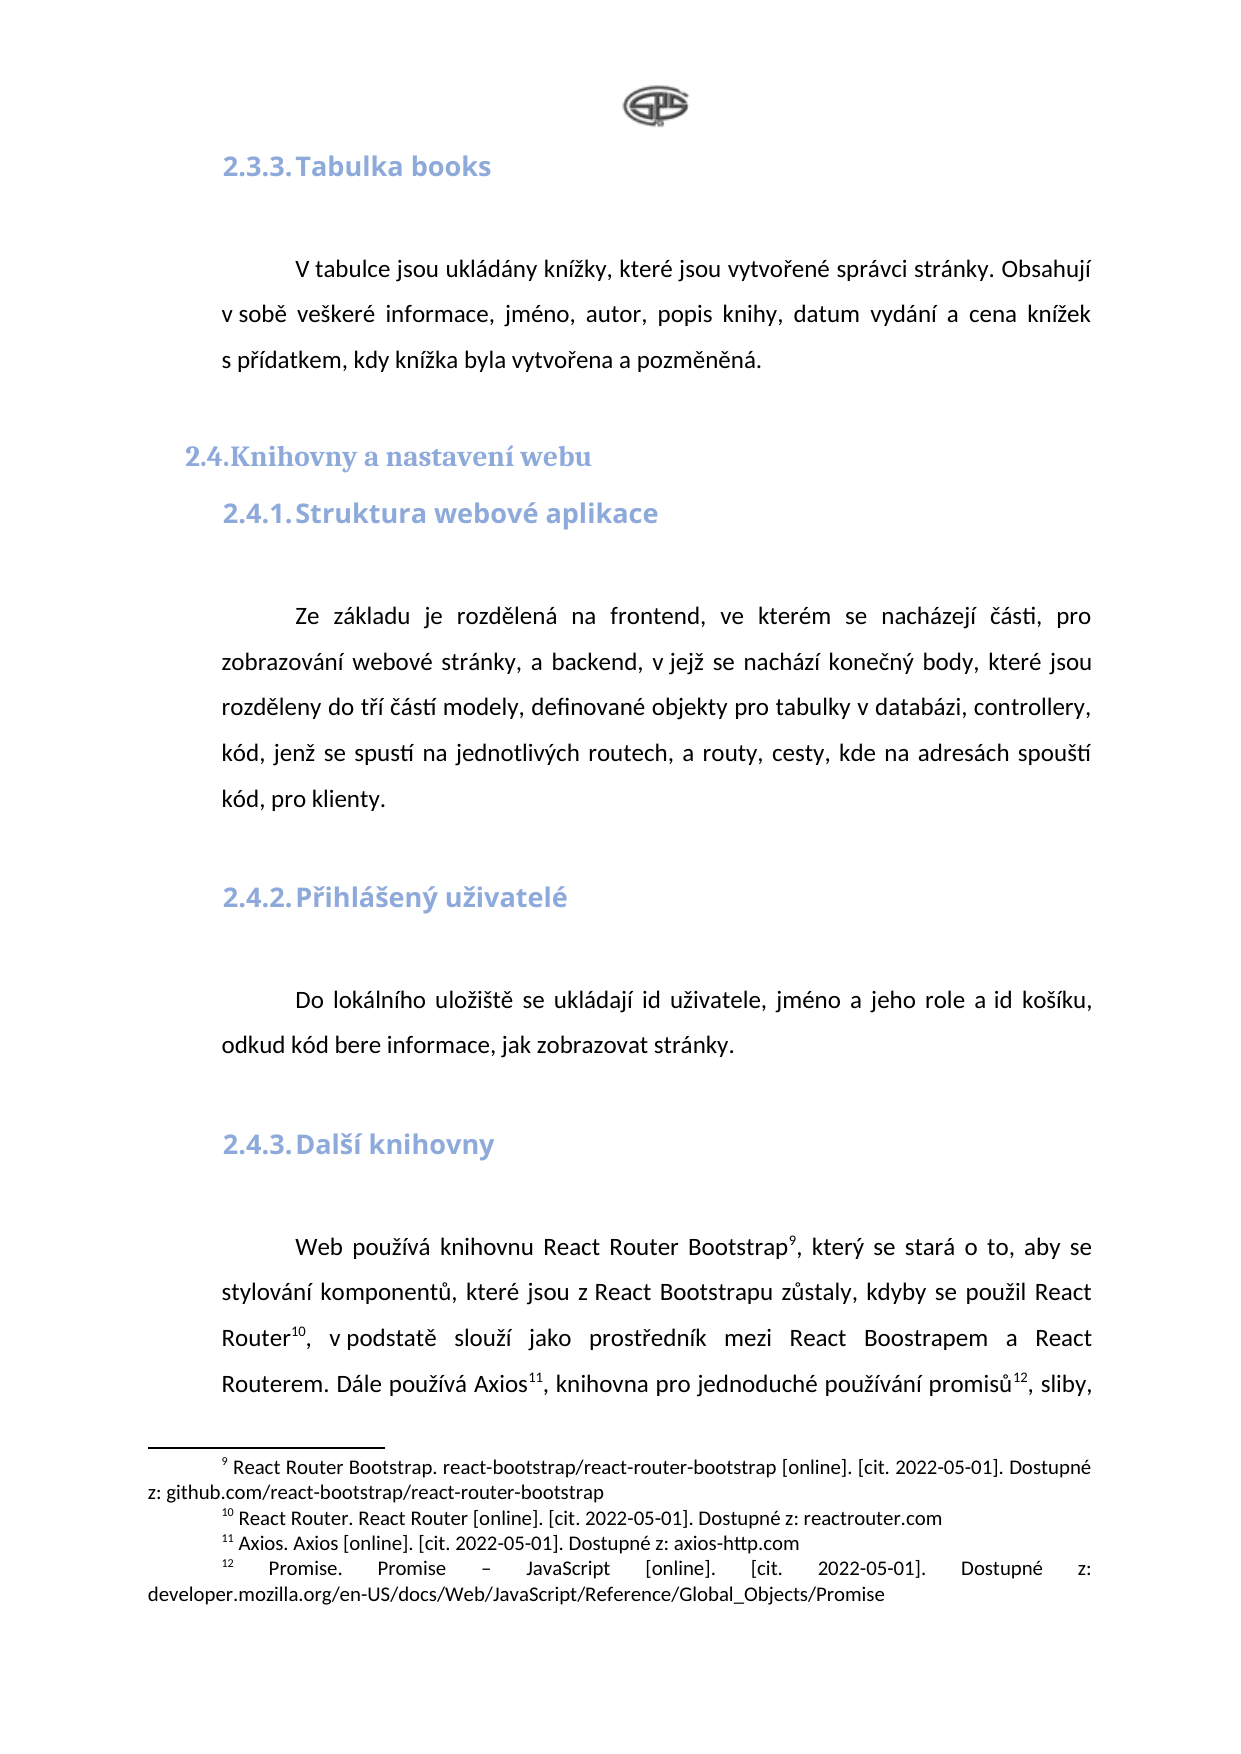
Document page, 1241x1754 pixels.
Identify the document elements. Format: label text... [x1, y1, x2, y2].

subtitle Další knihovny [223, 1125, 1093, 1162]
text V tabulce jsou ukládány knížky, které jsou vytvořené správci stránky. Obsahují v sobě veškeré informace, jméno, autor, popis knihy, datum vydání a cena knížek s přídatkem, kdy knížka byla vytvořena a pozměněná. [221, 253, 1093, 375]
text Do lokálního uložiště se ukládají id uživatele, jméno a jeho role a id košíku, odkud kód bere informace, jak zobrazovat stránky. [221, 984, 1093, 1060]
subtitle Struktura webové aplikace [223, 494, 1093, 531]
subtitle Přihlášený uživatelé [223, 878, 1093, 915]
subtitle Knihovny a nastavení webu [185, 440, 1093, 474]
text Ze základu je rozdělená na frontend, ve kterém se nacházejí části, pro zobrazování webové stránky, a backend, v jejž se nachází konečný body, které jsou rozděleny do tří částí modely, definované objekty pro tabulky v databázi, controllery, kód, jenž se spustí na jednotlivých routech, a routy, cesty, kde na adresách spouští kód, pro klienty. [221, 600, 1093, 813]
subtitle Tabulka books [223, 148, 1093, 184]
picture [604, 73, 710, 140]
